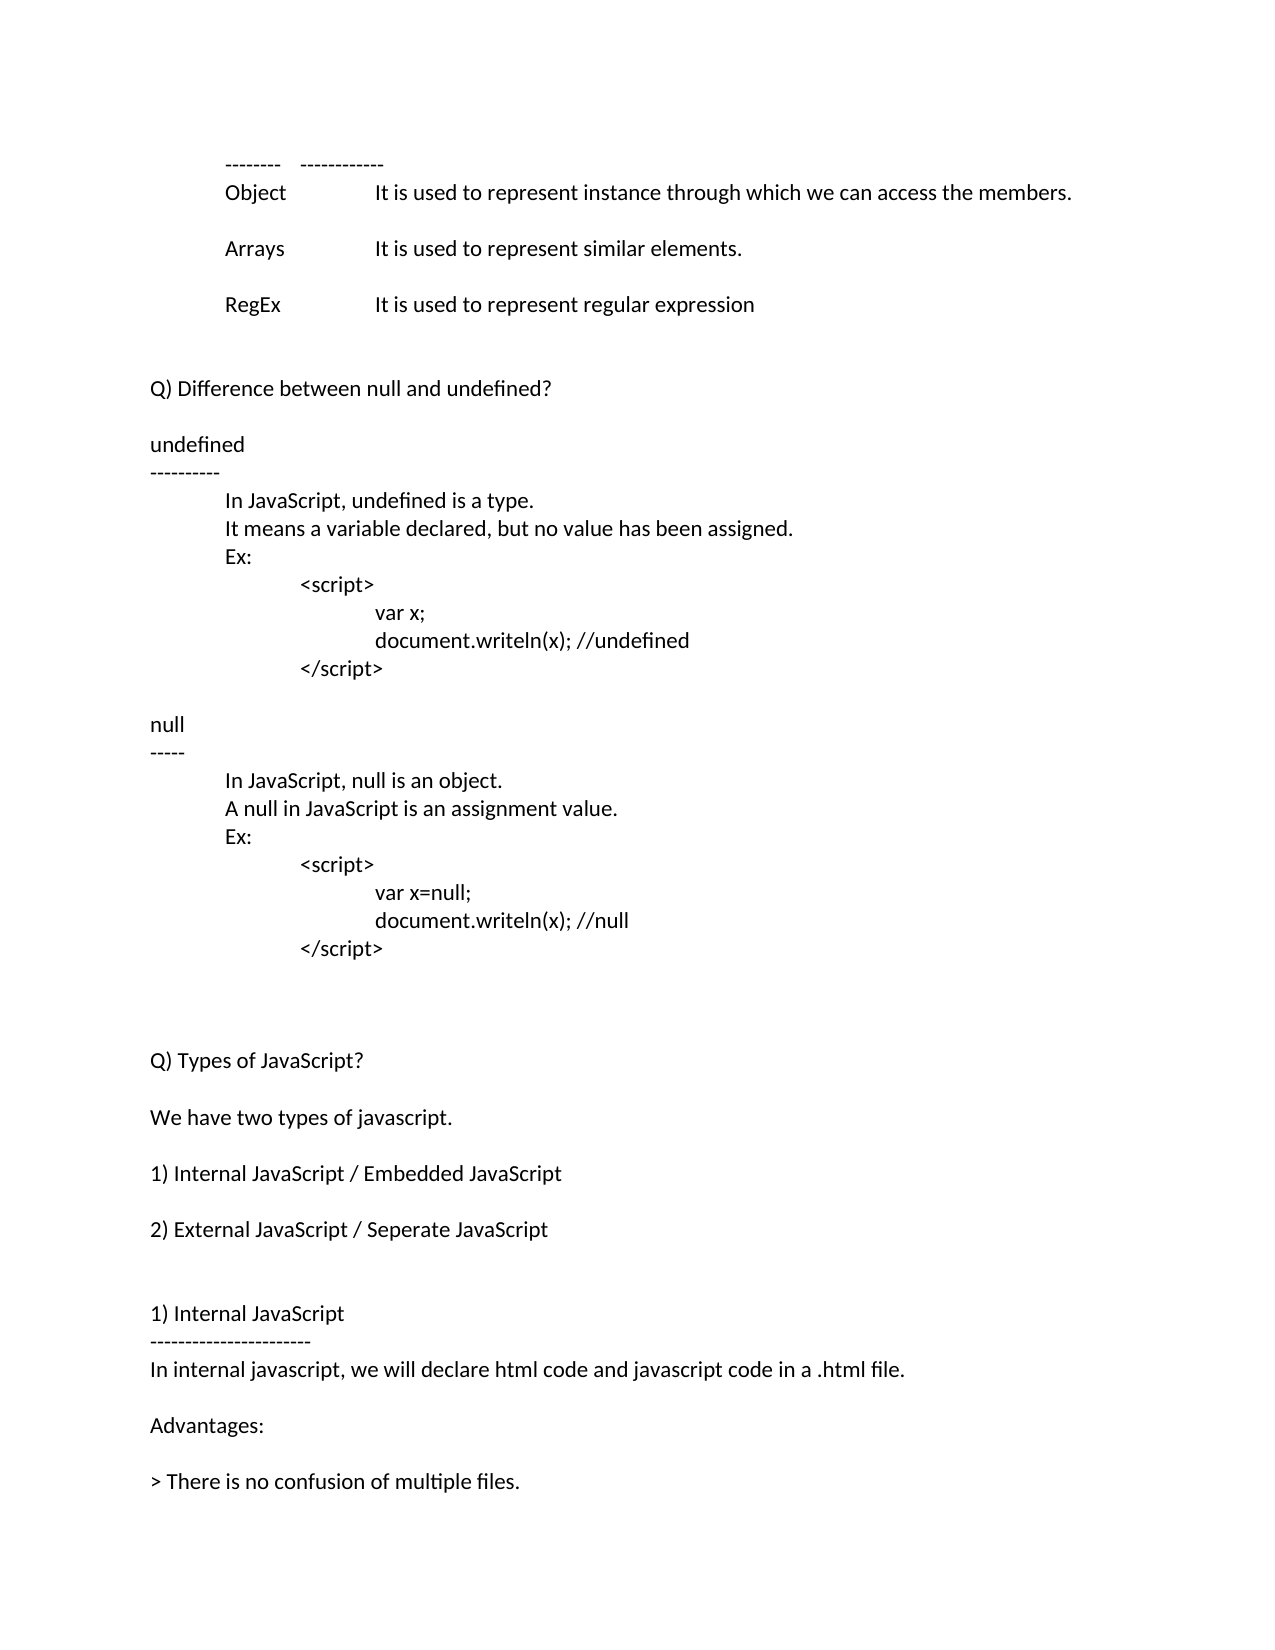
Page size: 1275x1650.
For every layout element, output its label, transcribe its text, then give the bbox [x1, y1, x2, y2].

text var x; [150, 598, 1125, 626]
text In internal javascript, we will declare html code and javascript code in a .html file. [150, 1355, 1125, 1383]
text 1) Internal JavaScript / Embedded JavaScript [150, 1159, 1125, 1187]
text ----------------------- [150, 1327, 1125, 1355]
text document.writeln(x); //null [150, 907, 1125, 934]
text null [150, 710, 1125, 738]
text > There is no confusion of multiple files. [150, 1467, 1125, 1495]
text Object It is used to represent instance through which we can access the members. [150, 178, 1125, 206]
text Q) Difference between null and undefined? [150, 374, 1125, 402]
text Q) Types of JavaScript? [150, 1047, 1125, 1075]
text ----- [150, 738, 1125, 766]
text Advantages: [150, 1411, 1125, 1439]
text 2) External JavaScript / Seperate JavaScript [150, 1215, 1125, 1243]
text -------- ------------ [150, 150, 1125, 178]
text In JavaScript, null is an object. [150, 766, 1125, 794]
text Ex: [150, 542, 1125, 570]
text RegEx It is used to represent regular expression [150, 290, 1125, 318]
text 1) Internal JavaScript [150, 1299, 1125, 1327]
text Ex: [150, 822, 1125, 851]
text </script> [150, 934, 1125, 963]
text ---------- [150, 458, 1125, 486]
text document.writeln(x); //undefined [150, 626, 1125, 654]
text A null in JavaScript is an assignment value. [150, 794, 1125, 822]
text undefined [150, 430, 1125, 458]
text Arrays It is used to represent similar elements. [150, 234, 1125, 262]
text <script> [150, 570, 1125, 598]
text <script> [150, 851, 1125, 878]
text It means a variable declared, but no value has been assigned. [150, 514, 1125, 542]
text We have two types of javascript. [150, 1103, 1125, 1131]
text var x=null; [150, 878, 1125, 907]
text </script> [150, 654, 1125, 682]
text In JavaScript, undefined is a type. [150, 486, 1125, 514]
